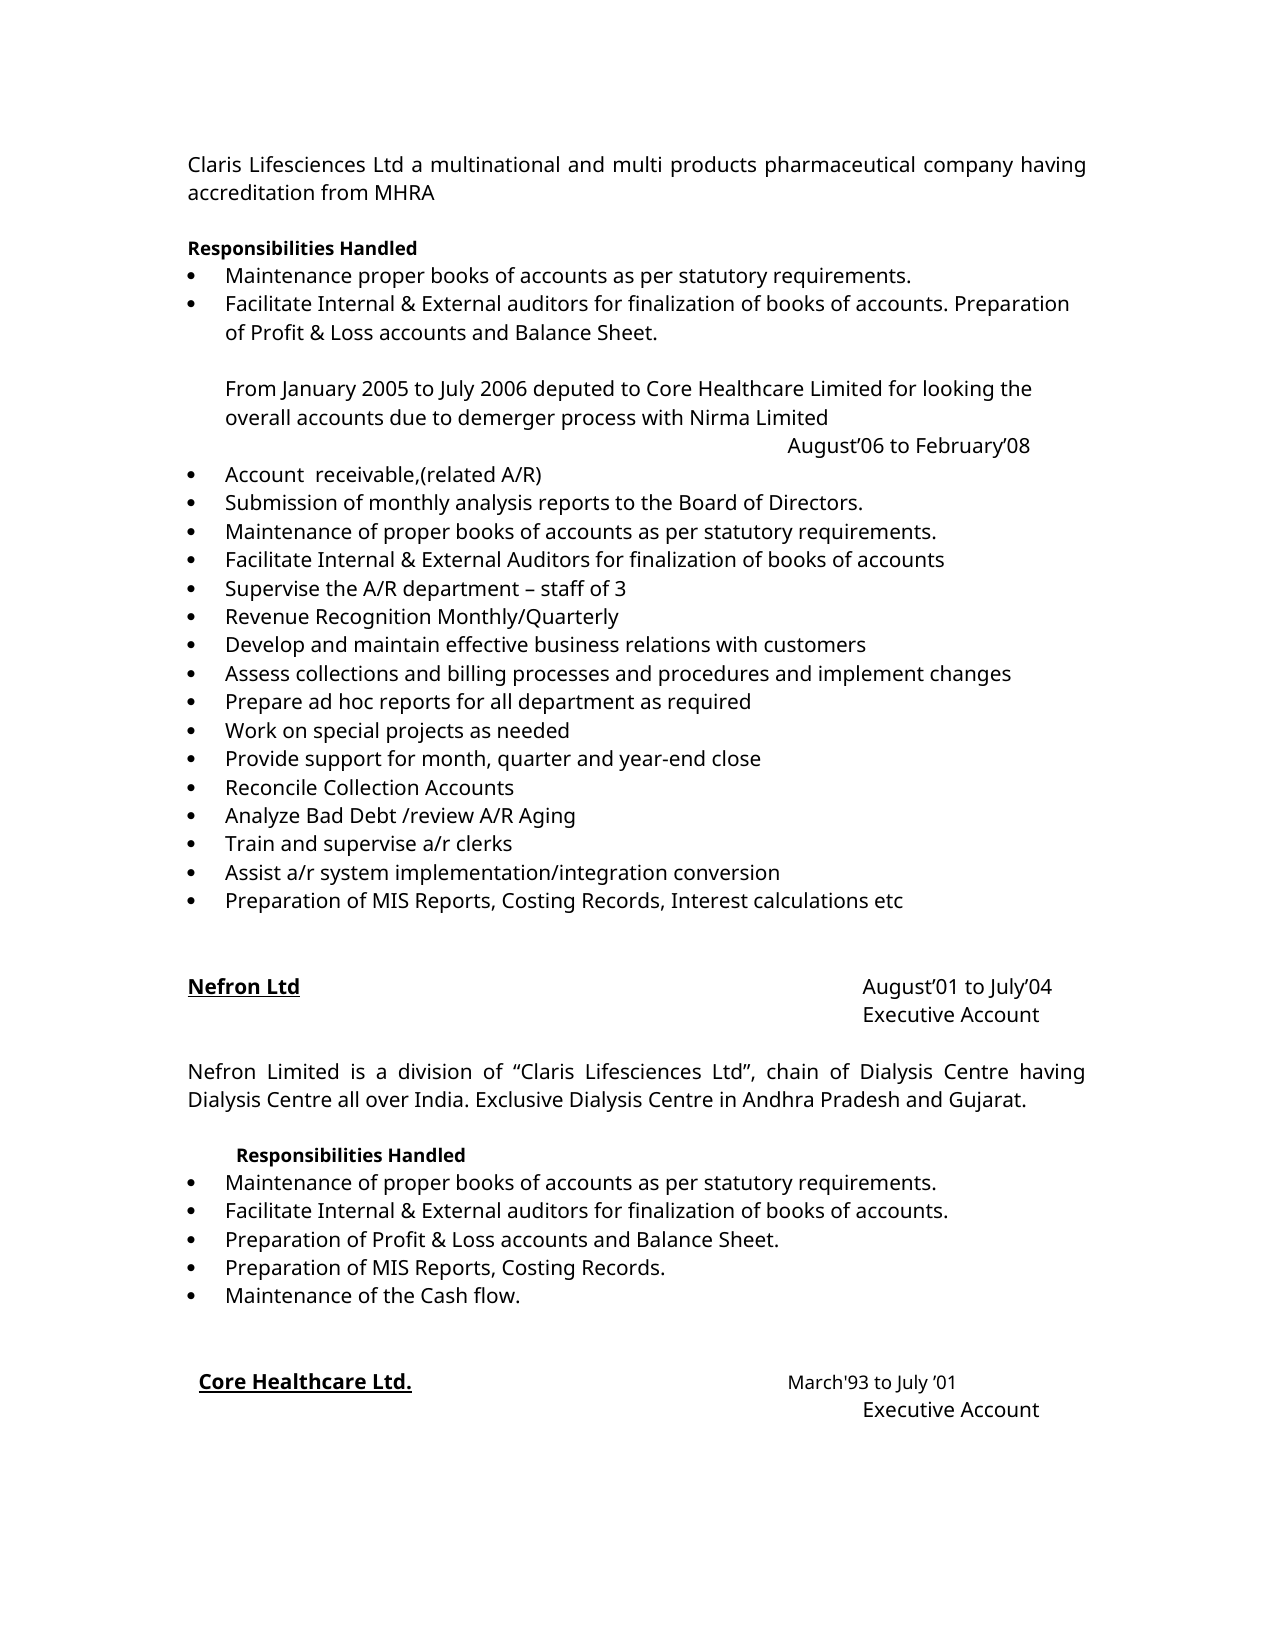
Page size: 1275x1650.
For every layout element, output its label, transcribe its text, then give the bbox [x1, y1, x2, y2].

list Facilitate Internal & External auditors for finalization of books of accounts. Preparation of Profit & Loss accounts and Balance Sheet. [187, 289, 1087, 346]
list Prepare ad hoc reports for all department as required [187, 687, 1087, 716]
text Executive Account [187, 1395, 1087, 1424]
list Account receivable,(related A/R) [187, 460, 1087, 488]
list Facilitate Internal & External Auditors for finalization of books of accounts [187, 545, 1087, 574]
list Assist a/r system implementation/integration conversion [187, 858, 1087, 886]
list Develop and maintain effective business relations with customers [187, 631, 1087, 659]
text Nefron Ltd August’01 to July’04 [187, 972, 1087, 1000]
list Preparation of MIS Reports, Costing Records. [187, 1253, 1087, 1282]
text Core Healthcare Ltd. March'93 to July ’01 [187, 1367, 1087, 1395]
list Maintenance of proper books of accounts as per statutory requirements. [187, 517, 1087, 545]
list Reconcile Collection Accounts [187, 773, 1087, 801]
list Preparation of Profit & Loss accounts and Balance Sheet. [187, 1225, 1087, 1253]
text Executive Account [187, 1000, 1087, 1029]
list Supervise the A/R department – staff of 3 [187, 574, 1087, 602]
list Train and supervise a/r clerks [187, 829, 1087, 858]
list Work on special projects as needed [187, 716, 1087, 744]
list Preparation of MIS Reports, Costing Records, Interest calculations etc [187, 886, 1087, 915]
list Analyze Bad Debt /review A/R Aging [187, 801, 1087, 829]
list Facilitate Internal & External auditors for finalization of books of accounts. [187, 1196, 1087, 1225]
list August’06 to February’08 [225, 431, 1087, 460]
text Responsibilities Handled [187, 235, 1087, 261]
list Provide support for month, quarter and year-end close [187, 744, 1087, 773]
text Responsibilities Handled [225, 1142, 1087, 1168]
list Maintenance of proper books of accounts as per statutory requirements. [187, 1168, 1087, 1196]
list Submission of monthly analysis reports to the Board of Directors. [187, 488, 1087, 517]
text Nefron Limited is a division of “Claris Lifesciences Ltd”, chain of Dialysis Centre having Dialysis Centre all over India. Exclusive Dialysis Centre in Andhra Pradesh and Gujarat. [187, 1057, 1087, 1114]
list Revenue Recognition Monthly/Quarterly [187, 602, 1087, 631]
list Maintenance proper books of accounts as per statutory requirements. [187, 261, 1087, 289]
list Maintenance of the Cash flow. [187, 1282, 1087, 1310]
list From January 2005 to July 2006 deputed to Core Healthcare Limited for looking the overall accounts due to demerger process with Nirma Limited [225, 374, 1087, 431]
list Assess collections and billing processes and procedures and implement changes [187, 659, 1087, 687]
text Claris Lifesciences Ltd a multinational and multi products pharmaceutical company having accreditation from MHRA [187, 150, 1087, 207]
